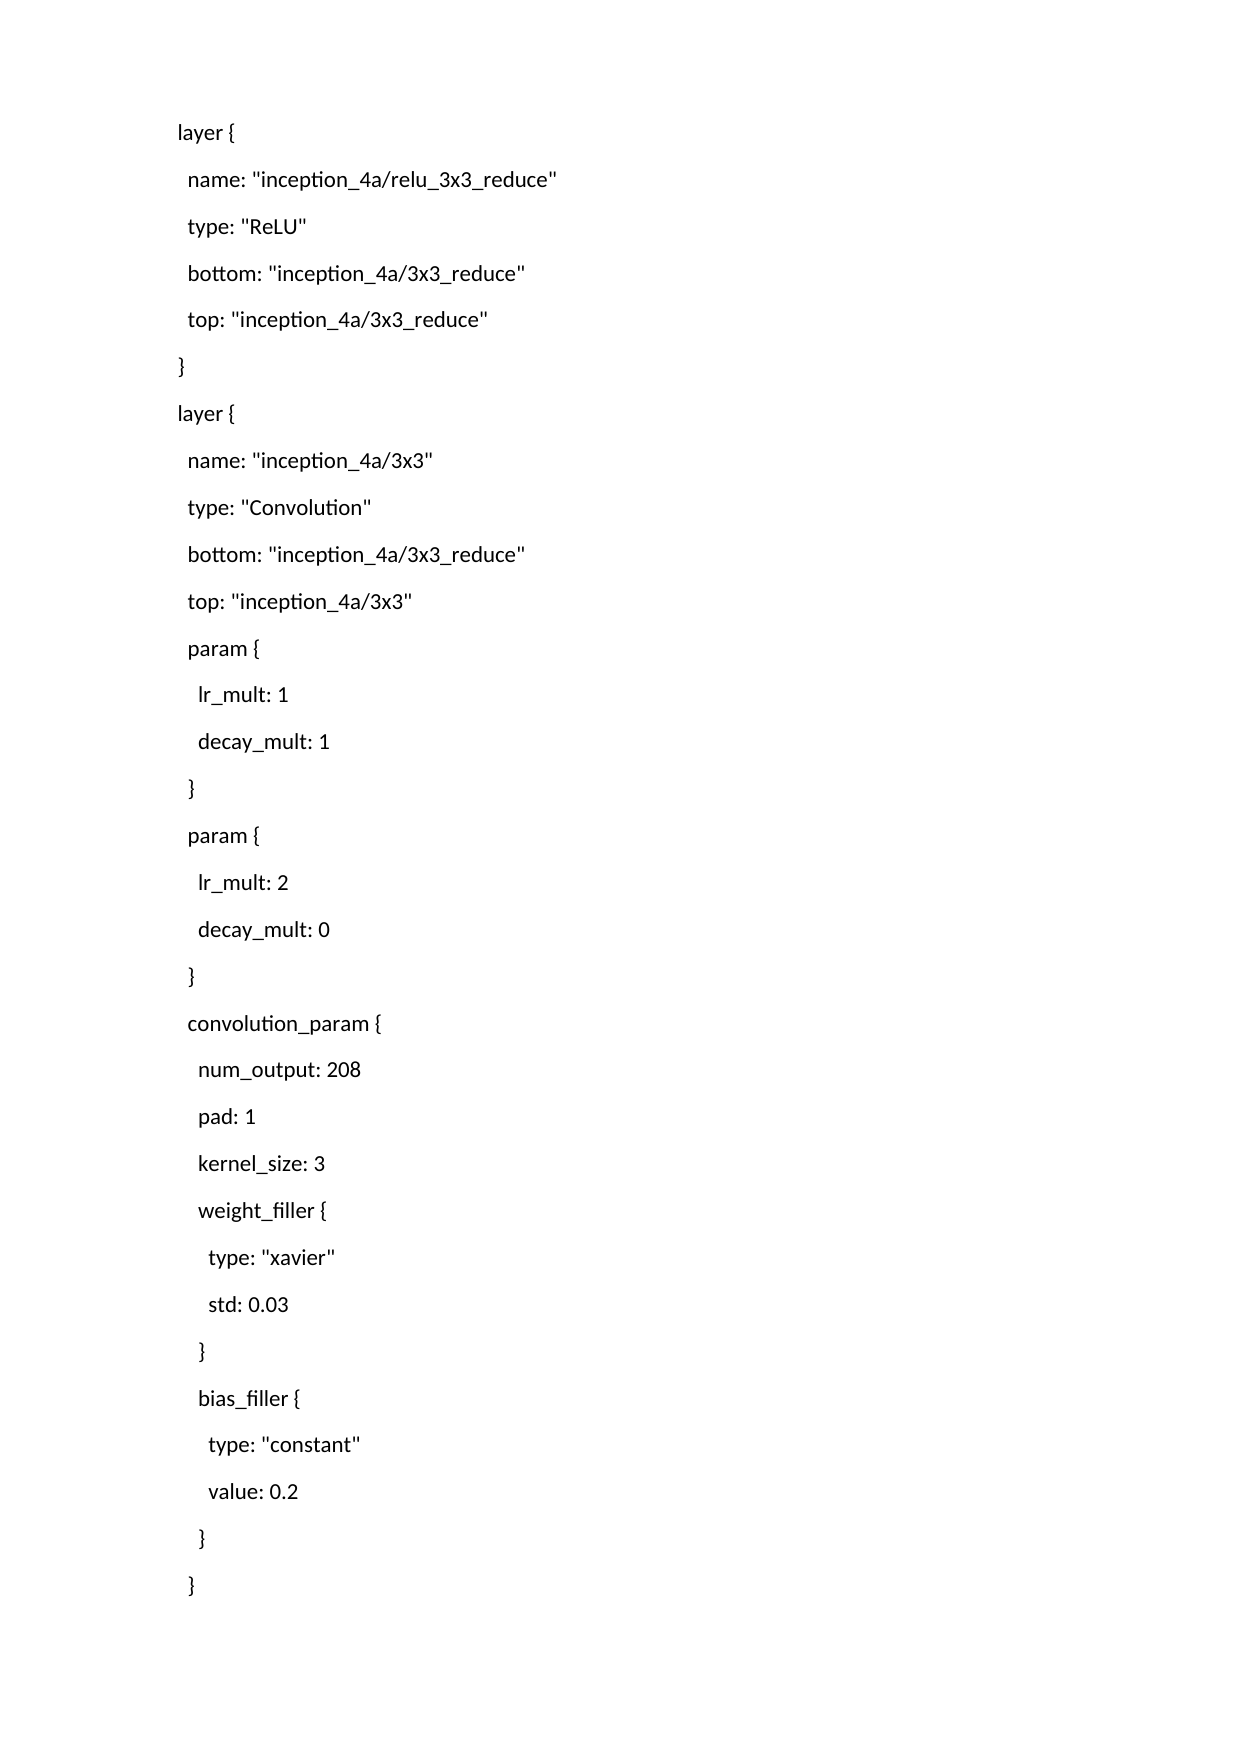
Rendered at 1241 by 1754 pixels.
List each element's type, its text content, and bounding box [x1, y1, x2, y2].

text } [177, 352, 1152, 381]
text bias_filler { [177, 1384, 1152, 1412]
text decay_mult: 1 [177, 727, 1152, 756]
text kernel_size: 3 [177, 1149, 1152, 1177]
text param { [177, 634, 1152, 662]
text num_output: 208 [177, 1056, 1152, 1084]
text type: "xavier" [177, 1243, 1152, 1271]
text pad: 1 [177, 1102, 1152, 1131]
text top: "inception_4a/3x3" [177, 587, 1152, 615]
text name: "inception_4a/3x3" [177, 446, 1152, 474]
text weight_filler { [177, 1196, 1152, 1224]
text value: 0.2 [177, 1477, 1152, 1506]
text decay_mult: 0 [177, 915, 1152, 943]
text std: 0.03 [177, 1290, 1152, 1318]
text layer { [177, 399, 1152, 427]
text type: "ReLU" [177, 212, 1152, 240]
text param { [177, 821, 1152, 849]
text } [177, 962, 1152, 990]
text lr_mult: 2 [177, 868, 1152, 896]
text type: "Convolution" [177, 493, 1152, 521]
text top: "inception_4a/3x3_reduce" [177, 306, 1152, 334]
text } [177, 1571, 1152, 1599]
text convolution_param { [177, 1009, 1152, 1037]
text lr_mult: 1 [177, 681, 1152, 709]
text bottom: "inception_4a/3x3_reduce" [177, 259, 1152, 287]
text } [177, 1524, 1152, 1552]
text bottom: "inception_4a/3x3_reduce" [177, 540, 1152, 568]
text } [177, 774, 1152, 802]
text } [177, 1337, 1152, 1365]
text name: "inception_4a/relu_3x3_reduce" [177, 165, 1152, 193]
text layer { [177, 118, 1152, 146]
text type: "constant" [177, 1431, 1152, 1459]
